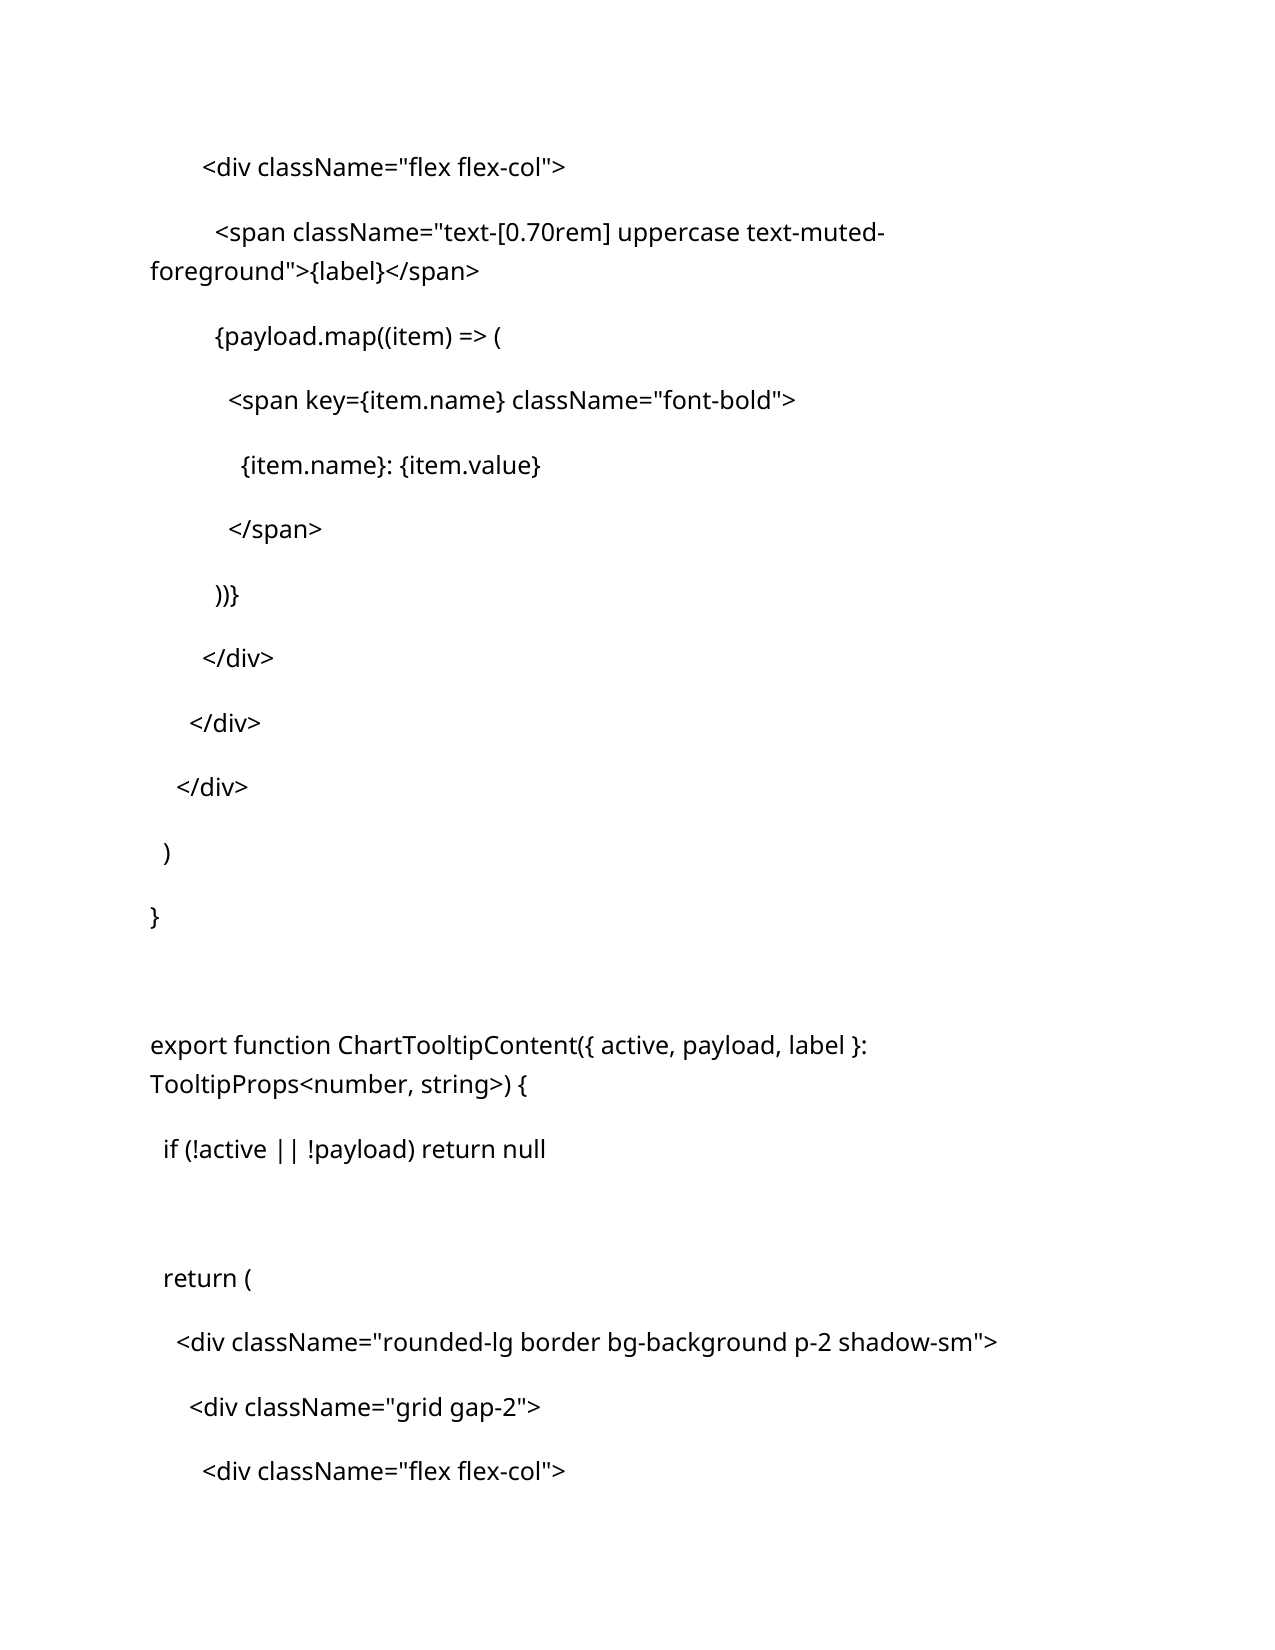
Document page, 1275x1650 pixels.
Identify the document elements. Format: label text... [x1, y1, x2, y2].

text } [150, 899, 1125, 933]
text <span key={item.name} className="font-bold"> [150, 383, 1125, 417]
text <span className="text-[0.70rem] uppercase text-muted-foreground">{label}</span> [150, 214, 1125, 288]
text </div> [150, 641, 1125, 675]
text ) [150, 834, 1125, 868]
text <div className="rounded-lg border bg-background p-2 shadow-sm"> [150, 1325, 1125, 1359]
text <div className="flex flex-col"> [150, 1454, 1125, 1488]
text if (!active || !payload) return null [150, 1132, 1125, 1166]
text </span> [150, 512, 1125, 546]
text </div> [150, 705, 1125, 739]
text export function ChartTooltipContent({ active, payload, label }: TooltipProps<number, string>) { [150, 1028, 1125, 1101]
text <div className="grid gap-2"> [150, 1389, 1125, 1424]
text {item.name}: {item.value} [150, 447, 1125, 481]
text ))} [150, 576, 1125, 610]
text return ( [150, 1261, 1125, 1295]
text <div className="flex flex-col"> [150, 150, 1125, 184]
text </div> [150, 770, 1125, 804]
text {payload.map((item) => ( [150, 318, 1125, 352]
